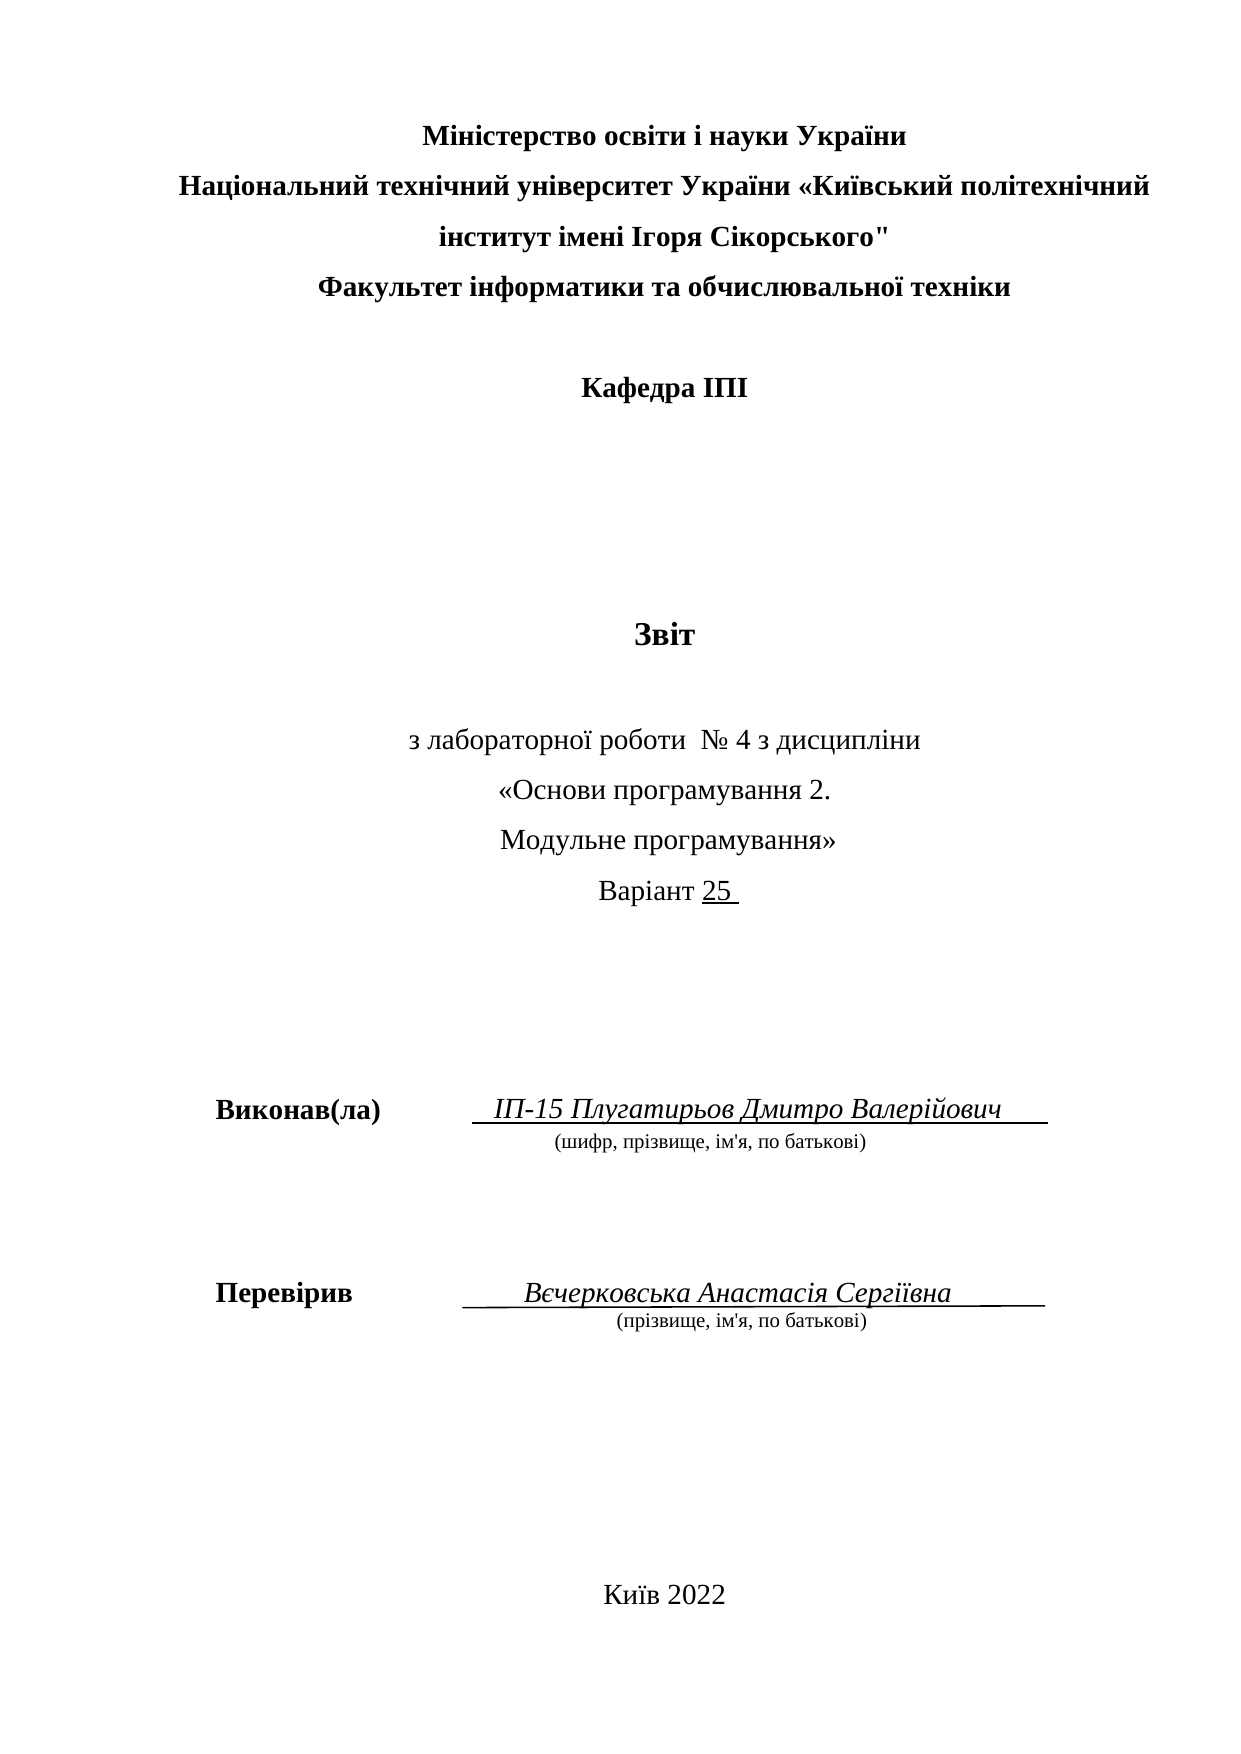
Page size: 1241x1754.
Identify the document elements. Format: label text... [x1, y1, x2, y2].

text Національний технічний університет України «Київський політехнічний інститут імені Ігоря Сікорського" [177, 168, 1152, 252]
text Факультет інформатики та обчислювальної техніки [177, 269, 1152, 303]
text Київ 2022 [177, 1577, 1152, 1611]
text Міністерство освіти і науки України [177, 118, 1152, 152]
text з лабораторної роботи № 4 з дисципліни [177, 722, 1152, 755]
text Варіант 25 [177, 873, 1152, 906]
text «Основи програмування 2. [177, 772, 1152, 806]
text Кафедра ІПІ [177, 370, 1152, 403]
text Модульне програмування» [177, 822, 1152, 856]
text Звіт [177, 614, 1152, 652]
